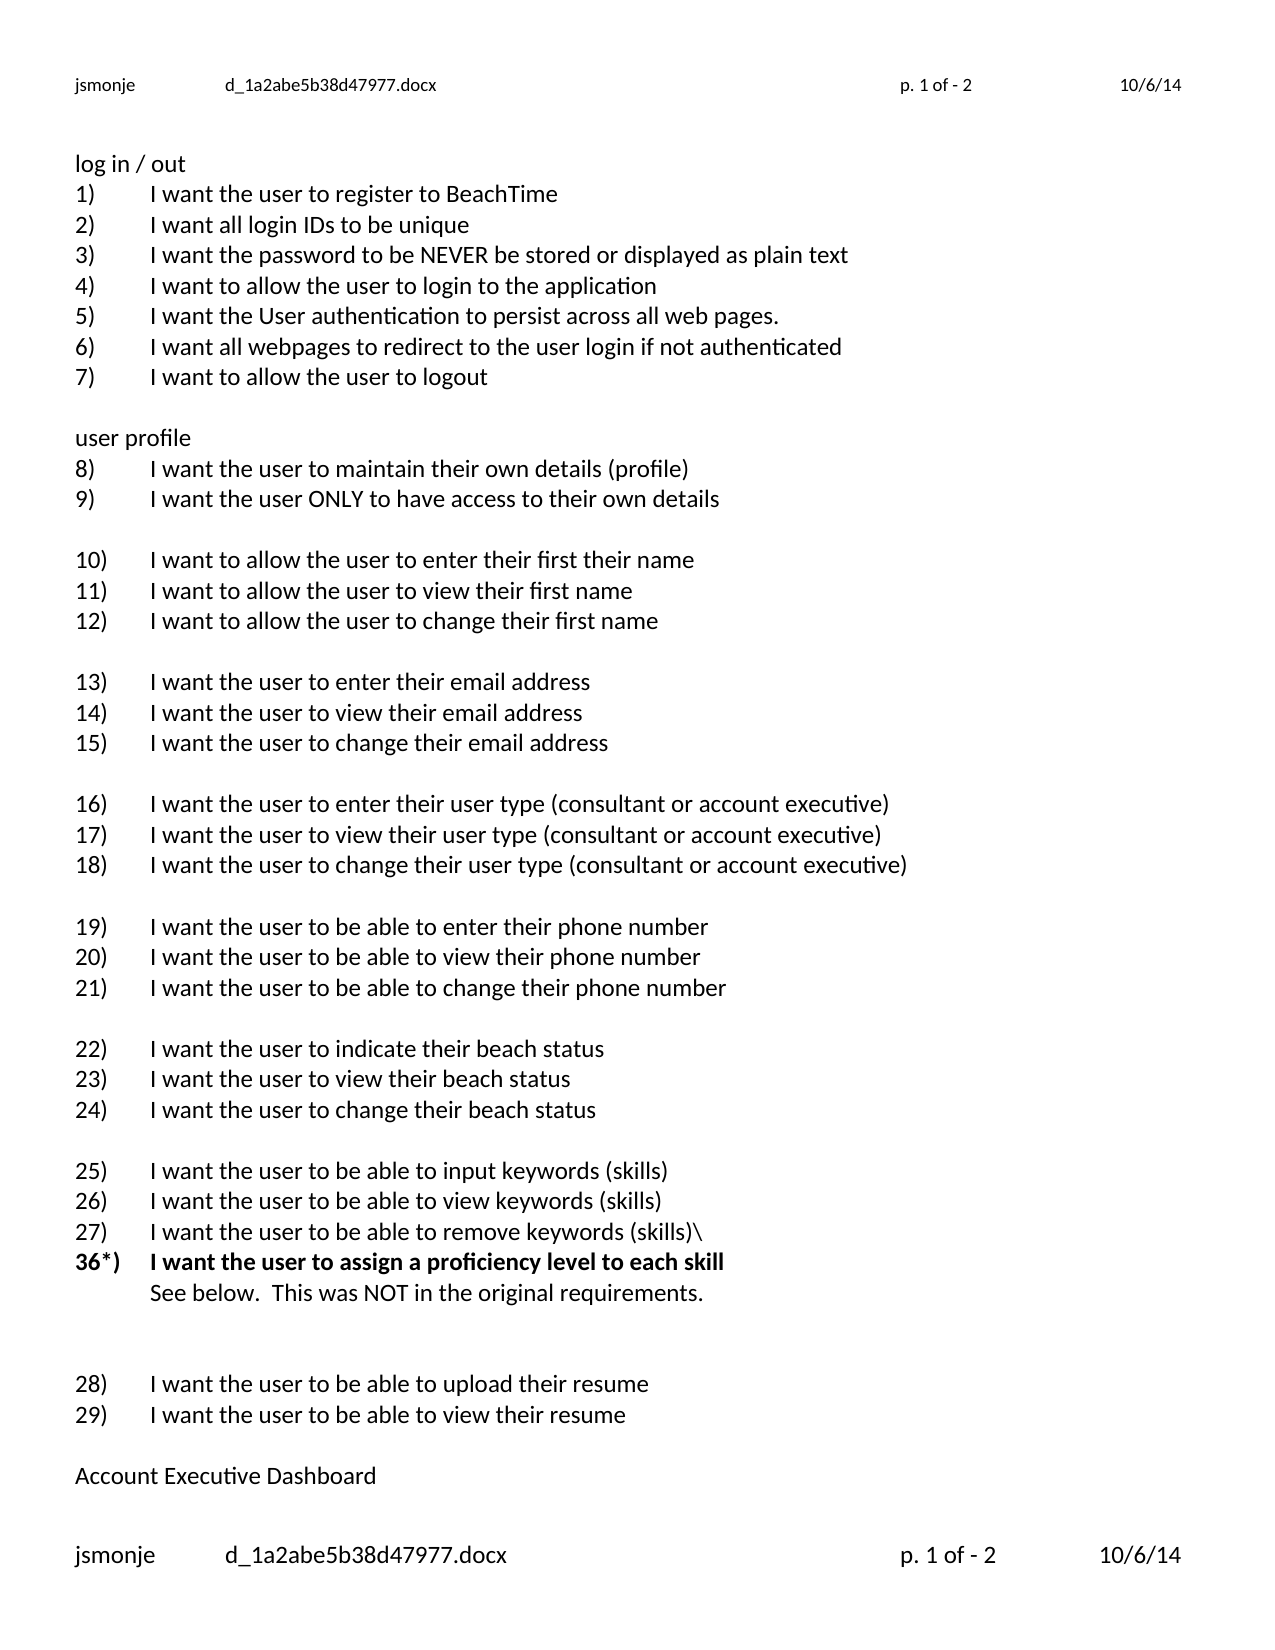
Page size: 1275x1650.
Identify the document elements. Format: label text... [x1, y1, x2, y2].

text Account Executive Dashboard [75, 1460, 1200, 1491]
text 27) I want the user to be able to remove keywords (skills)\ [75, 1216, 1200, 1246]
text 3) I want the password to be NEVER be stored or displayed as plain text [75, 239, 1200, 270]
text 14) I want the user to view their email address [75, 697, 1200, 728]
text 24) I want the user to change their beach status [75, 1094, 1200, 1124]
text 16) I want the user to enter their user type (consultant or account executive) [75, 789, 1200, 819]
text 4) I want to allow the user to login to the application [75, 270, 1200, 300]
text 7) I want to allow the user to logout [75, 361, 1200, 392]
text 36*) I want the user to assign a proficiency level to each skill [75, 1246, 1200, 1277]
text 11) I want to allow the user to view their first name [75, 575, 1200, 606]
text 6) I want all webpages to redirect to the user login if not authenticated [75, 331, 1200, 361]
text 21) I want the user to be able to change their phone number [75, 972, 1200, 1002]
text 5) I want the User authentication to persist across all web pages. [75, 300, 1200, 331]
text 25) I want the user to be able to input keywords (skills) [75, 1155, 1200, 1185]
text 10) I want to allow the user to enter their first their name [75, 544, 1200, 575]
text 12) I want to allow the user to change their first name [75, 606, 1200, 636]
text user profile [75, 422, 1200, 453]
text 9) I want the user ONLY to have access to their own details [75, 483, 1200, 514]
text 1) I want the user to register to BeachTime [75, 178, 1200, 209]
text 15) I want the user to change their email address [75, 728, 1200, 758]
text 18) I want the user to change their user type (consultant or account executive) [75, 850, 1200, 880]
text 17) I want the user to view their user type (consultant or account executive) [75, 819, 1200, 850]
text log in / out [75, 148, 1200, 178]
text 26) I want the user to be able to view keywords (skills) [75, 1185, 1200, 1216]
text See below. This was NOT in the original requirements. [75, 1277, 1200, 1307]
text 20) I want the user to be able to view their phone number [75, 941, 1200, 972]
text 19) I want the user to be able to enter their phone number [75, 911, 1200, 941]
text 29) I want the user to be able to view their resume [75, 1399, 1200, 1429]
text 28) I want the user to be able to upload their resume [75, 1368, 1200, 1399]
text 8) I want the user to maintain their own details (profile) [75, 453, 1200, 483]
text 23) I want the user to view their beach status [75, 1063, 1200, 1094]
text 22) I want the user to indicate their beach status [75, 1033, 1200, 1063]
text 2) I want all login IDs to be unique [75, 209, 1200, 239]
text 13) I want the user to enter their email address [75, 667, 1200, 697]
